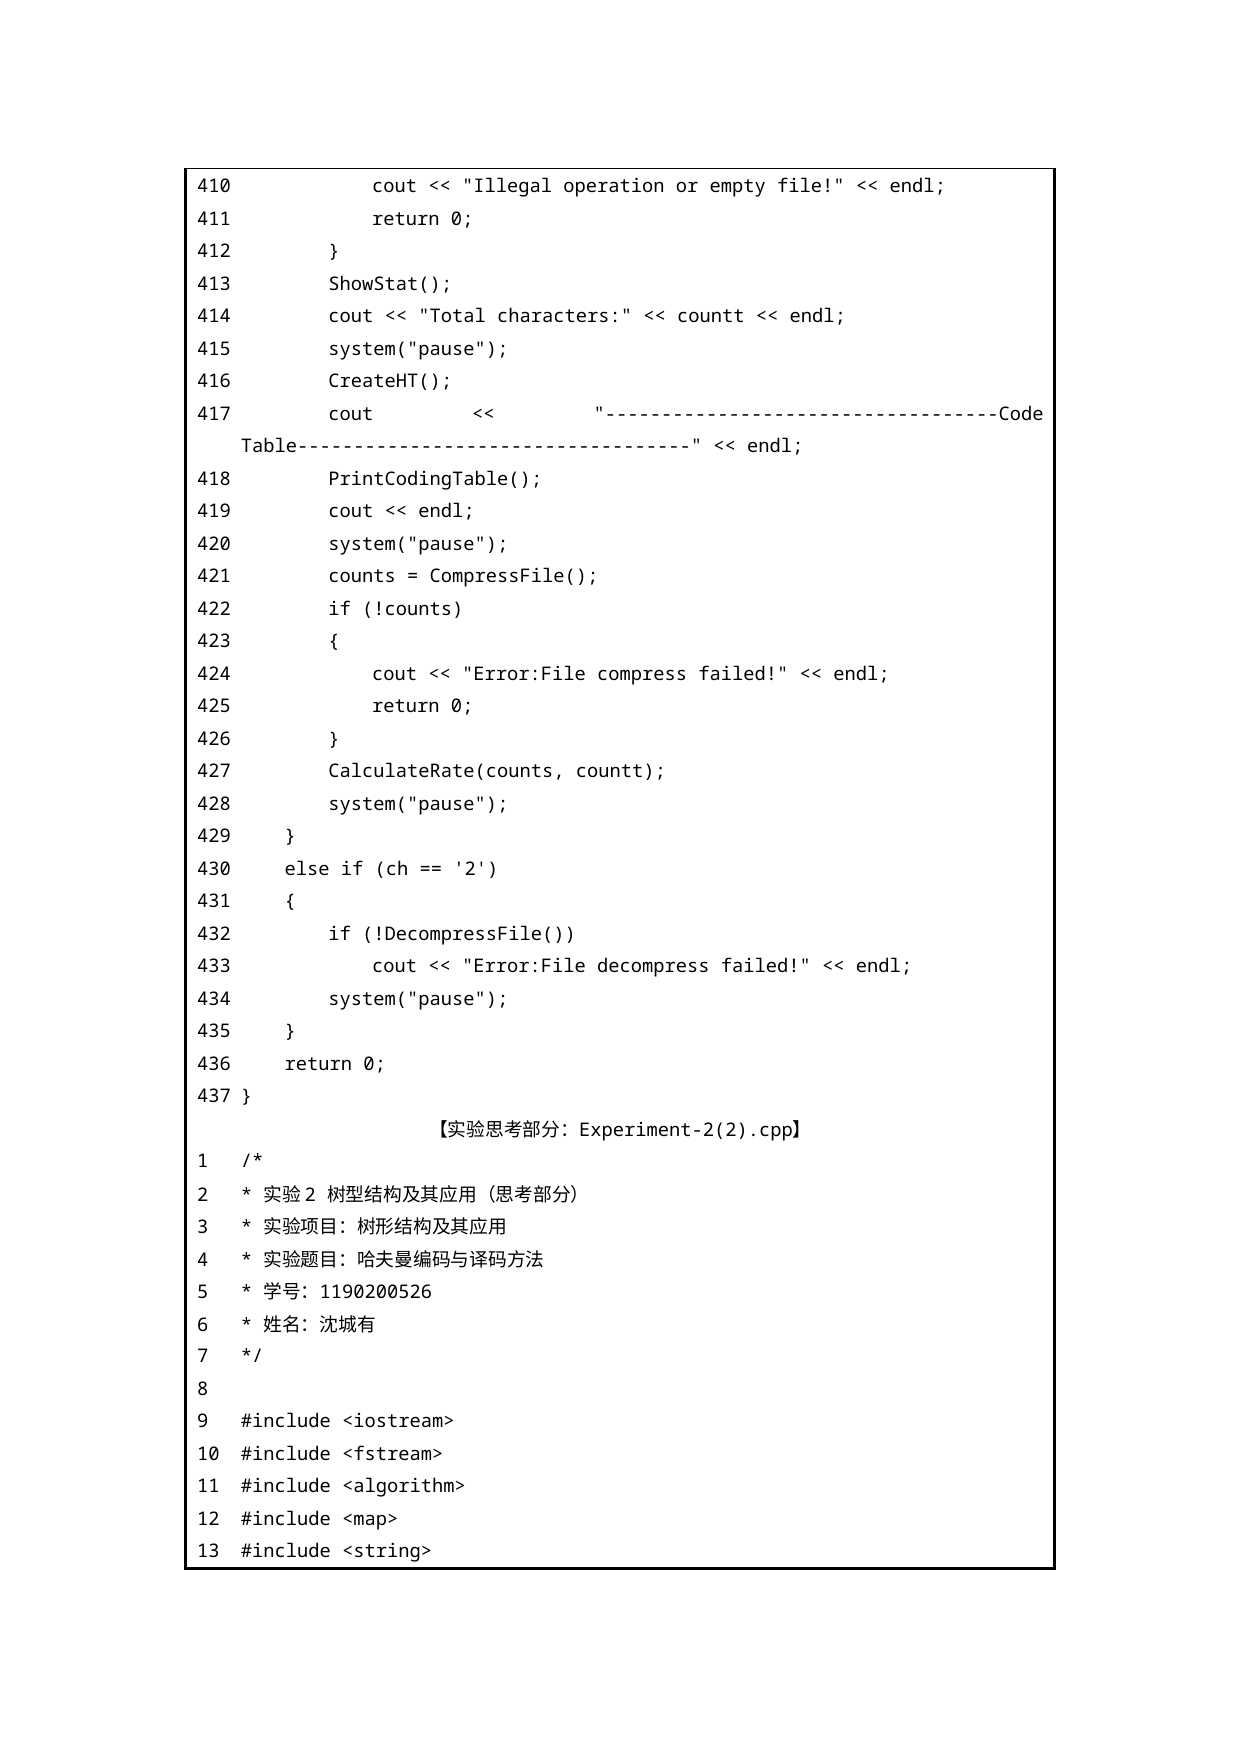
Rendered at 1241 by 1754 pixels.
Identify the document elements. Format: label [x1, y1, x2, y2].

table_cell [187, 169, 1053, 1567]
